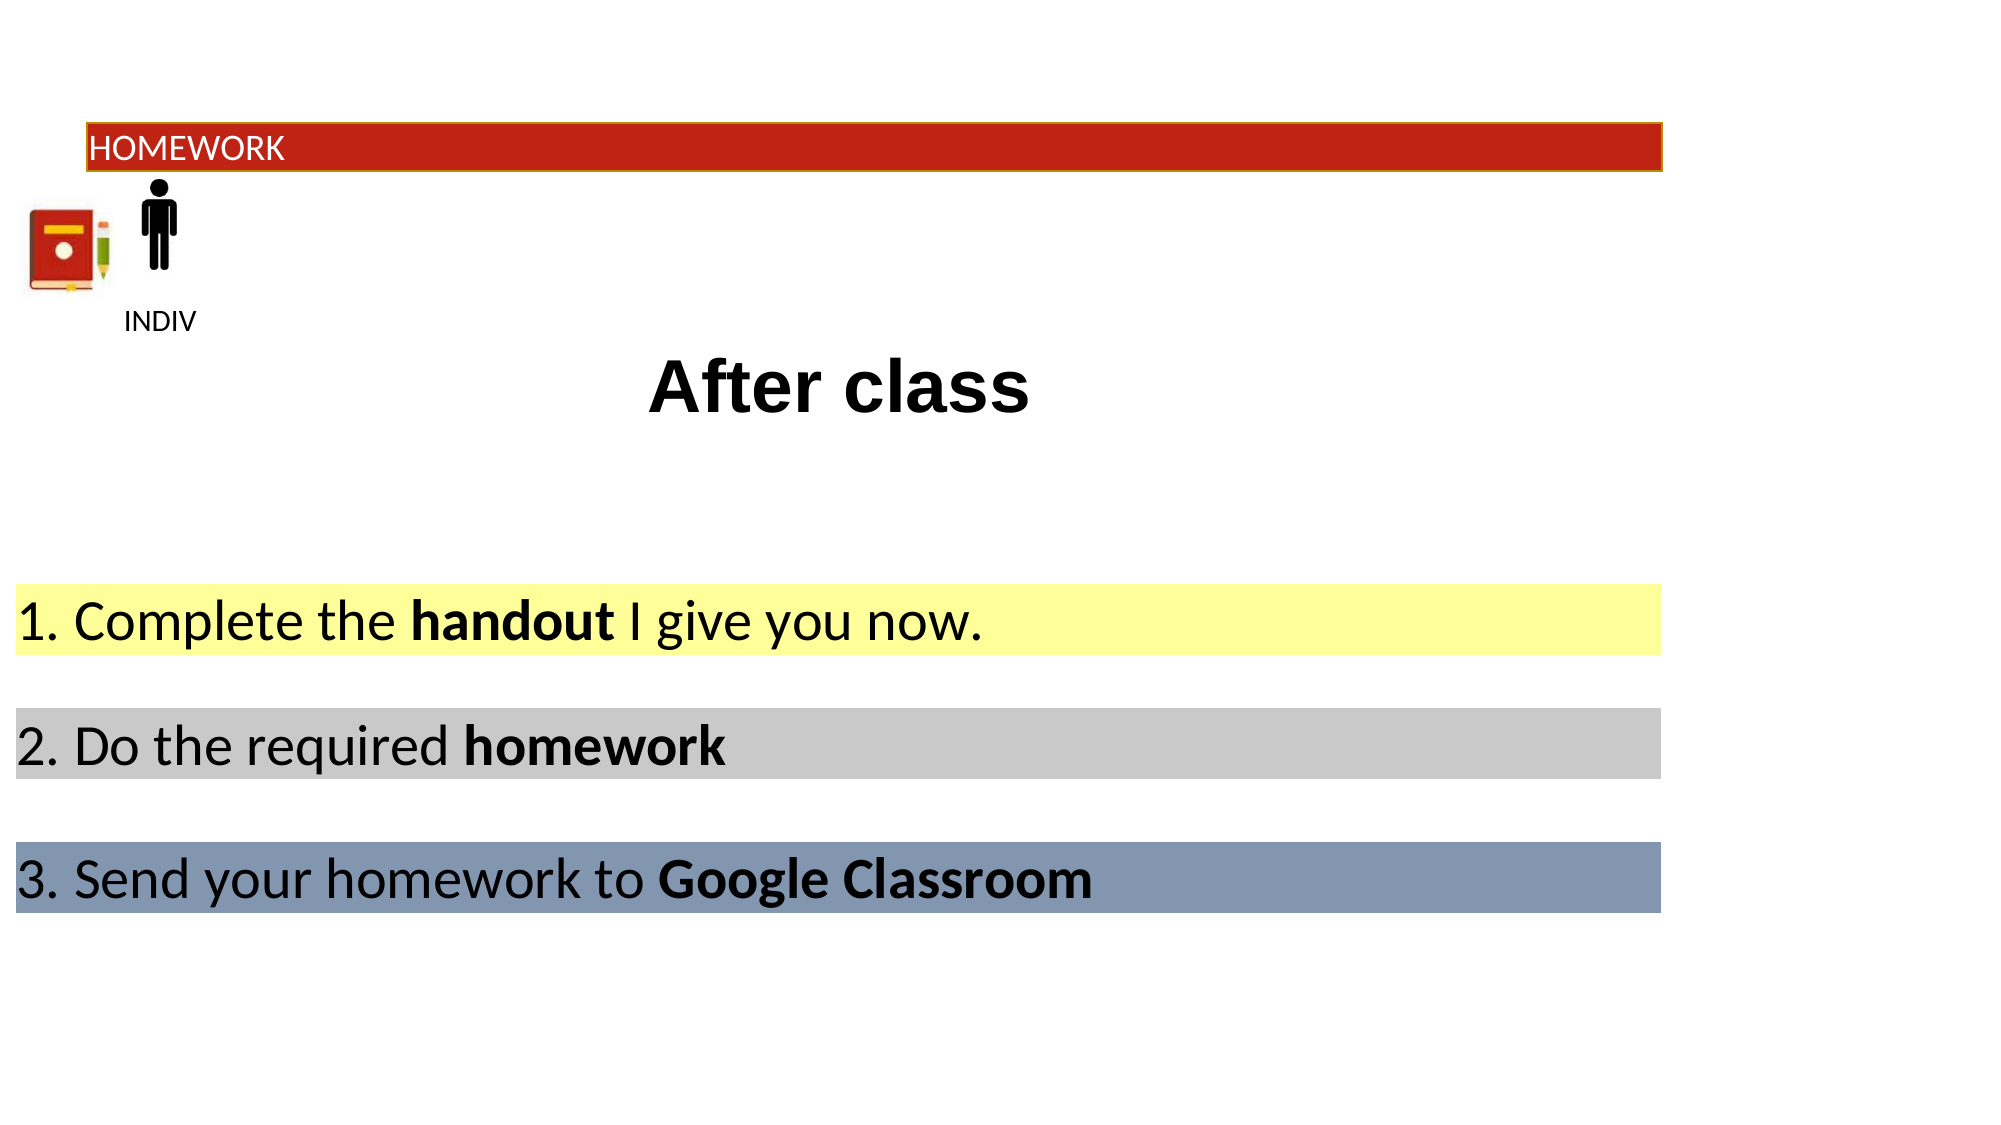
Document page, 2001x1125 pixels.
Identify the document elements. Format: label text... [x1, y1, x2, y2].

list Do the required homework [16, 708, 1661, 779]
subtitle HOMEWORK [88, 124, 1661, 170]
text INDIV [123, 301, 1661, 339]
list Complete the handout I give you now. [16, 584, 1661, 655]
picture [20, 196, 115, 299]
list Send your homework to Google Classroom [16, 842, 1661, 913]
subtitle After class [17, 342, 1661, 428]
picture [134, 175, 185, 276]
